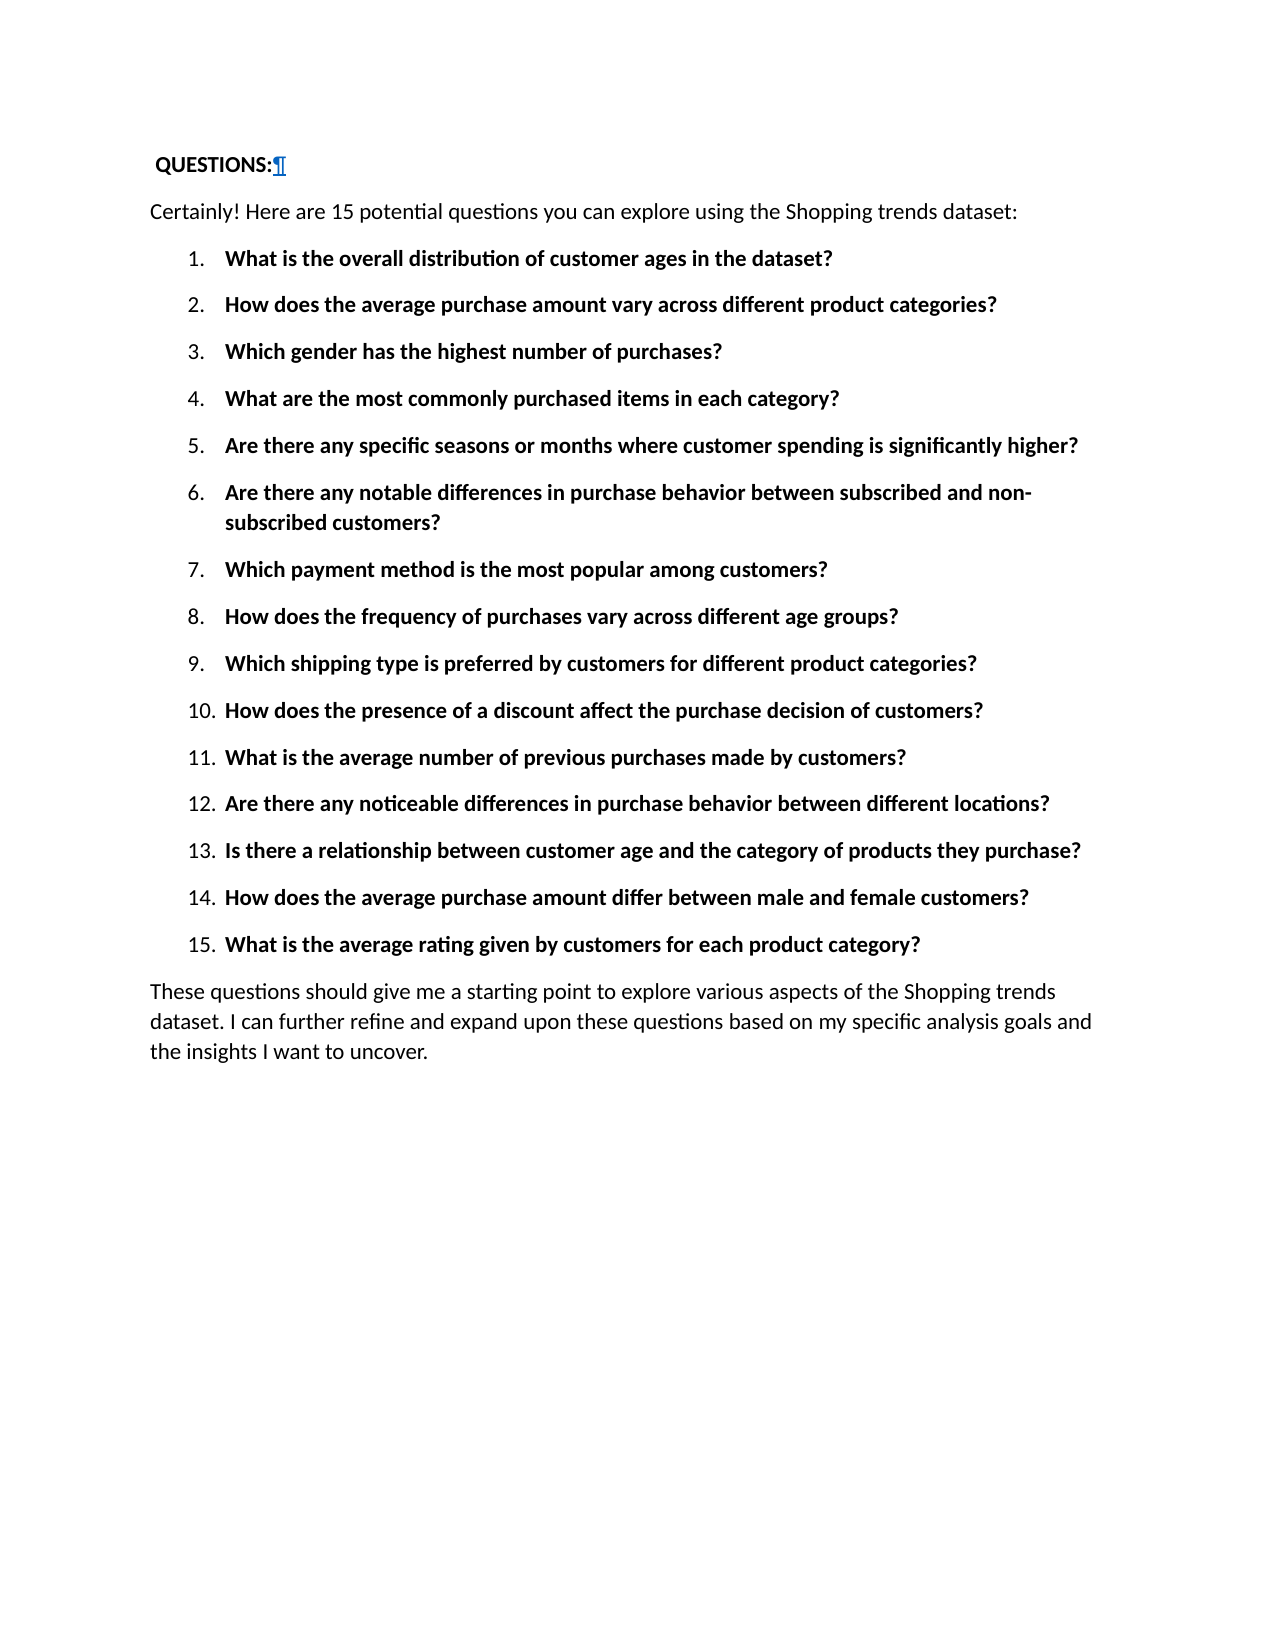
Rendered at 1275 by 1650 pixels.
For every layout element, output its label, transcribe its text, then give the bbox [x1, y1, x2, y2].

list How does the average purchase amount vary across different product categories? [187, 291, 1125, 319]
list How does the presence of a discount affect the purchase decision of customers? [187, 696, 1125, 724]
list What is the average number of previous purchases made by customers? [187, 743, 1125, 771]
list What is the overall distribution of customer ages in the dataset? [187, 244, 1125, 272]
text QUESTIONS:¶ [150, 150, 1125, 178]
text These questions should give me a starting point to explore various aspects of the Shopping trends dataset. I can further refine and expand upon these questions based on my specific analysis goals and the insights I want to uncover. [150, 977, 1125, 1066]
list Are there any noticeable differences in purchase behavior between different locations? [187, 789, 1125, 818]
list What are the most commonly purchased items in each category? [187, 384, 1125, 412]
list Which gender has the highest number of purchases? [187, 337, 1125, 366]
text Certainly! Here are 15 potential questions you can explore using the Shopping trends dataset: [150, 197, 1125, 225]
list Are there any notable differences in purchase behavior between subscribed and non-subscribed customers? [187, 478, 1125, 536]
list Is there a relationship between customer age and the category of products they purchase? [187, 836, 1125, 864]
list What is the average rating given by customers for each product category? [187, 930, 1125, 958]
list How does the frequency of purchases vary across different age groups? [187, 602, 1125, 630]
list How does the average purchase amount differ between male and female customers? [187, 883, 1125, 911]
list Which shipping type is preferred by customers for different product categories? [187, 649, 1125, 677]
list Are there any specific seasons or months where customer spending is significantly higher? [187, 431, 1125, 459]
list Which payment method is the most popular among customers? [187, 555, 1125, 583]
